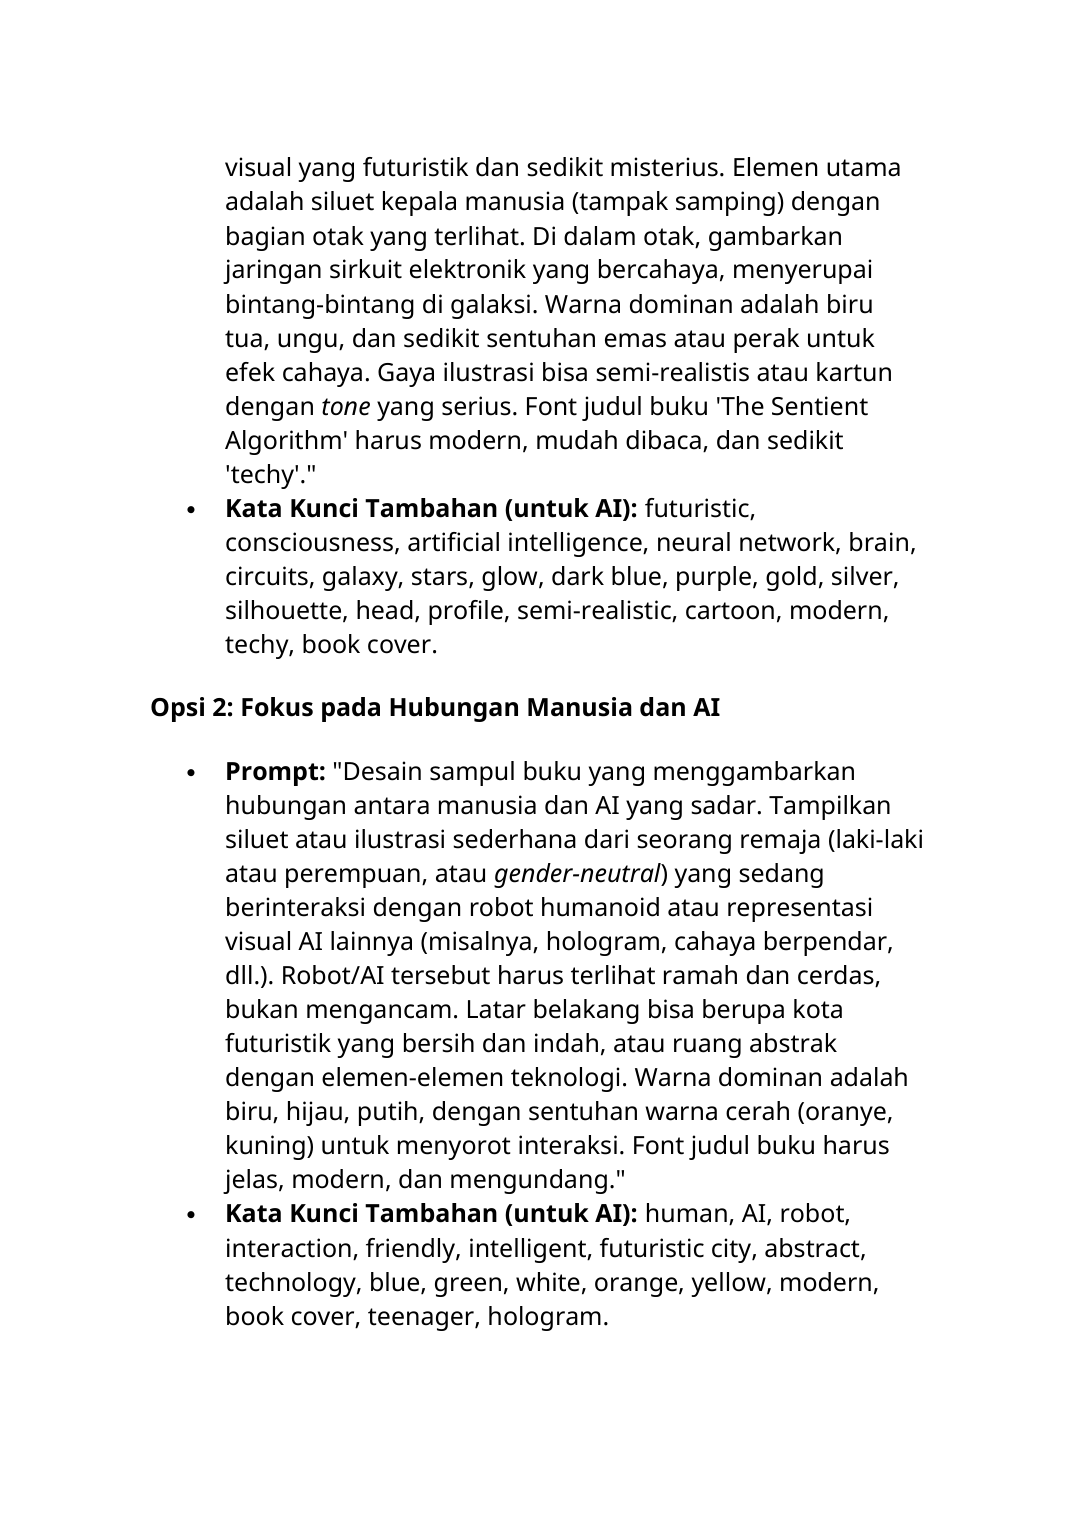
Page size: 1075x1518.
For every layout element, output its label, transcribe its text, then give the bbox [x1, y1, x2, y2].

text Opsi 2: Fokus pada Hubungan Manusia dan AI [150, 690, 925, 724]
list Kata Kunci Tambahan (untuk AI): futuristic, consciousness, artificial intelligence, neural network, brain, circuits, galaxy, stars, glow, dark blue, purple, gold, silver, silhouette, head, profile, semi-realistic, cartoon, modern, techy, book cover. [187, 491, 925, 661]
list Prompt: "Desain sampul buku yang menggambarkan hubungan antara manusia dan AI yang sadar. Tampilkan siluet atau ilustrasi sederhana dari seorang remaja (laki-laki atau perempuan, atau gender-neutral) yang sedang berinteraksi dengan robot humanoid atau representasi visual AI lainnya (misalnya, hologram, cahaya berpendar, dll.). Robot/AI tersebut harus terlihat ramah dan cerdas, bukan mengancam. Latar belakang bisa berupa kota futuristik yang bersih dan indah, atau ruang abstrak dengan elemen-elemen teknologi. Warna dominan adalah biru, hijau, putih, dengan sentuhan warna cerah (oranye, kuning) untuk menyorot interaksi. Font judul buku harus jelas, modern, dan mengundang." [187, 753, 925, 1196]
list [187, 150, 925, 491]
list Kata Kunci Tambahan (untuk AI): human, AI, robot, interaction, friendly, intelligent, futuristic city, abstract, technology, blue, green, white, orange, yellow, modern, book cover, teenager, hologram. [187, 1196, 925, 1332]
